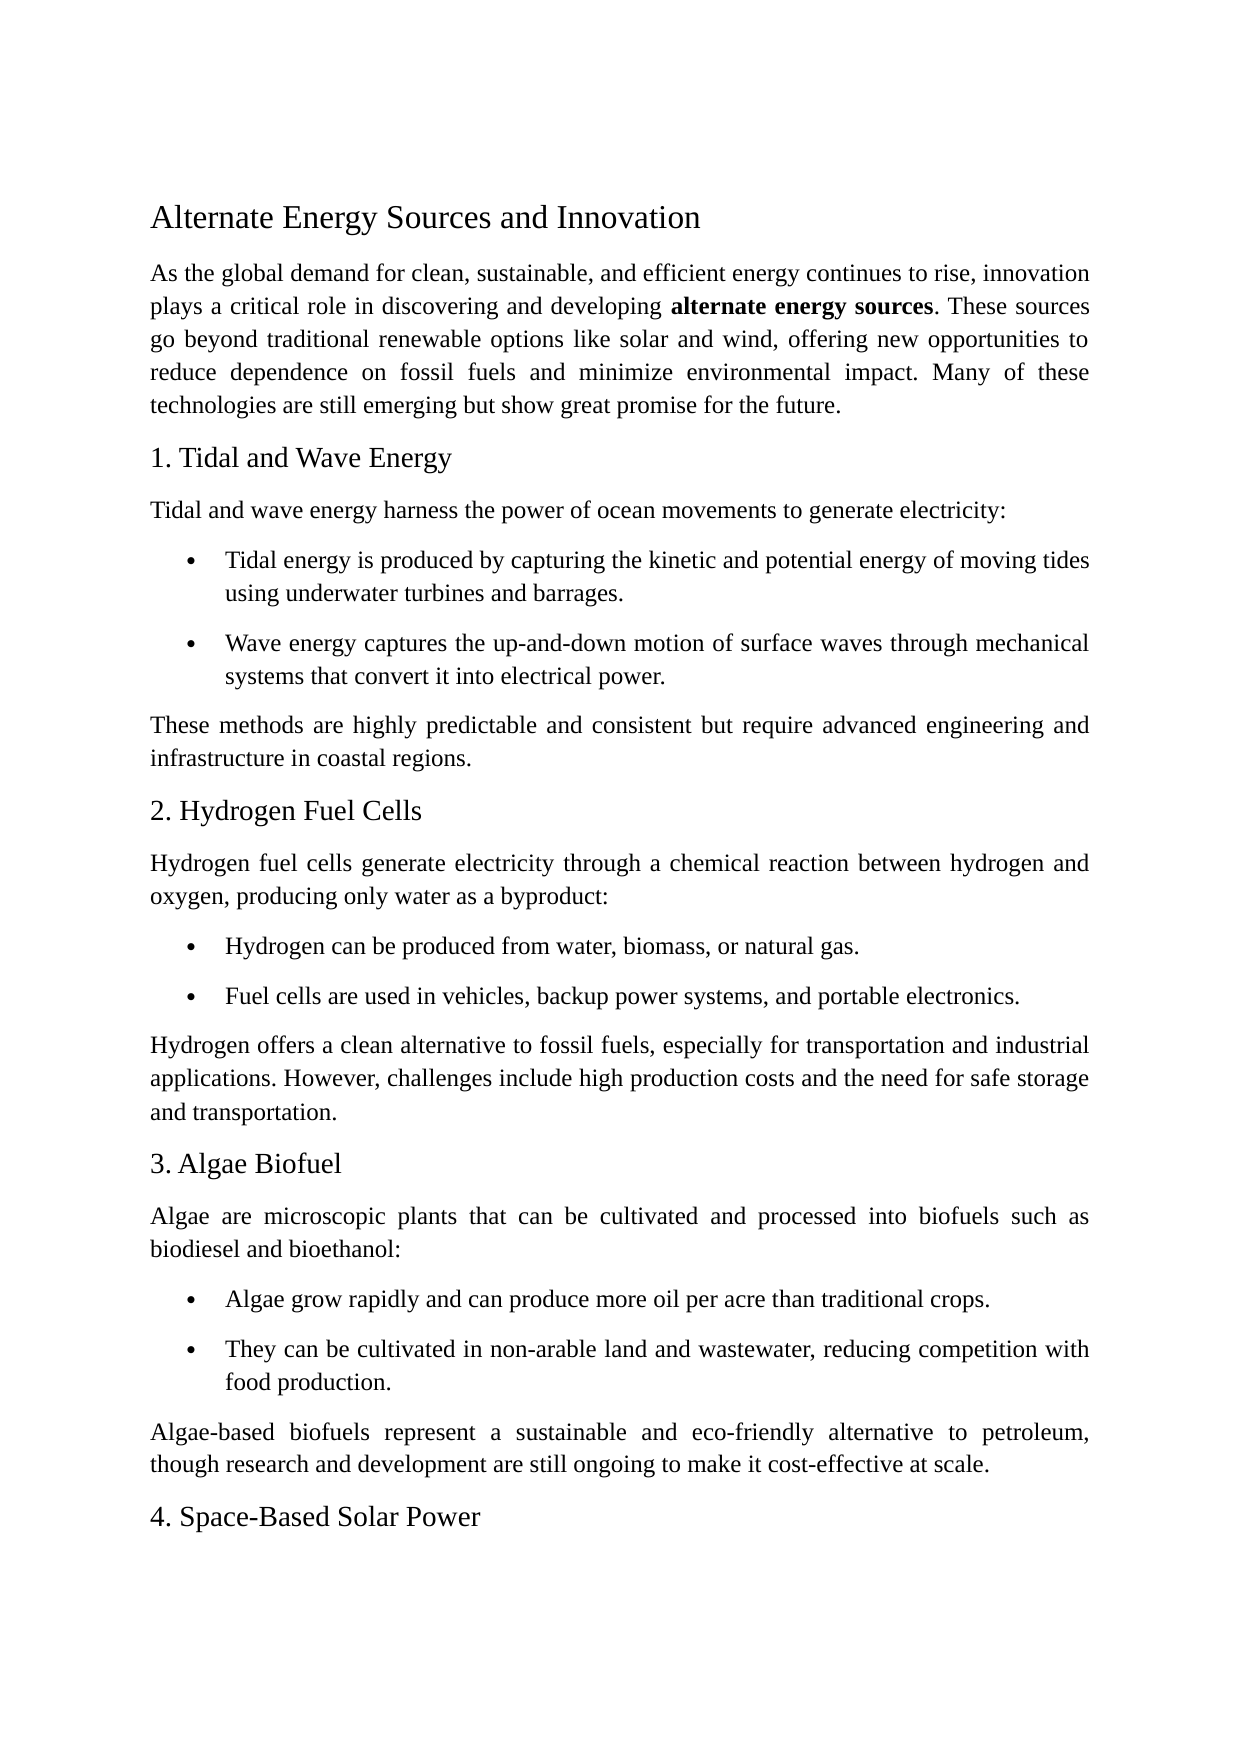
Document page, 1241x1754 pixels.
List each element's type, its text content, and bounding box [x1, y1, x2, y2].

text Hydrogen offers a clean alternative to fossil fuels, especially for transportation and industrial applications. However, challenges include high production costs and the need for safe storage and transportation. [150, 1031, 1090, 1125]
list They can be cultivated in non-arable land and wastewater, reducing competition with food production. [187, 1334, 1090, 1396]
list Algae grow rapidly and can produce more oil per acre than traditional crops. [187, 1284, 1090, 1313]
text 2. Hydrogen Fuel Cells [150, 793, 1090, 827]
text Tidal and wave energy harness the power of ocean movements to generate electricity: [150, 495, 1090, 524]
text 1. Tidal and Wave Energy [150, 440, 1090, 474]
list Fuel cells are used in vehicles, backup power systems, and portable electronics. [187, 981, 1090, 1009]
list Tidal energy is produced by capturing the kinetic and potential energy of moving tides using underwater turbines and barrages. [187, 545, 1090, 607]
list Wave energy captures the up-and-down motion of surface waves through mechanical systems that convert it into electrical power. [187, 628, 1090, 689]
list Hydrogen can be produced from water, biomass, or natural gas. [187, 931, 1090, 960]
text As the global demand for clean, sustainable, and efficient energy continues to rise, innovation plays a critical role in discovering and developing alternate energy sources. These sources go beyond traditional renewable options like solar and wind, offering new opportunities to reduce dependence on fossil fuels and minimize environmental impact. Many of these technologies are still emerging but show great promise for the future. [150, 258, 1090, 419]
text Algae are microscopic plants that can be cultivated and processed into biofuels such as biodiesel and bioethanol: [150, 1201, 1090, 1263]
text Algae-based biofuels represent a sustainable and eco-friendly alternative to petroleum, though research and development are still ongoing to make it cost-effective at scale. [150, 1417, 1090, 1478]
text These methods are highly predictable and consistent but require advanced engineering and infrastructure in coastal regions. [150, 711, 1090, 772]
text 4. Space-Based Solar Power [150, 1499, 1090, 1533]
text Alternate Energy Sources and Innovation [150, 198, 1090, 236]
text 3. Algae Biofuel [150, 1146, 1090, 1180]
text Hydrogen fuel cells generate electricity through a chemical reaction between hydrogen and oxygen, producing only water as a byproduct: [150, 848, 1090, 910]
